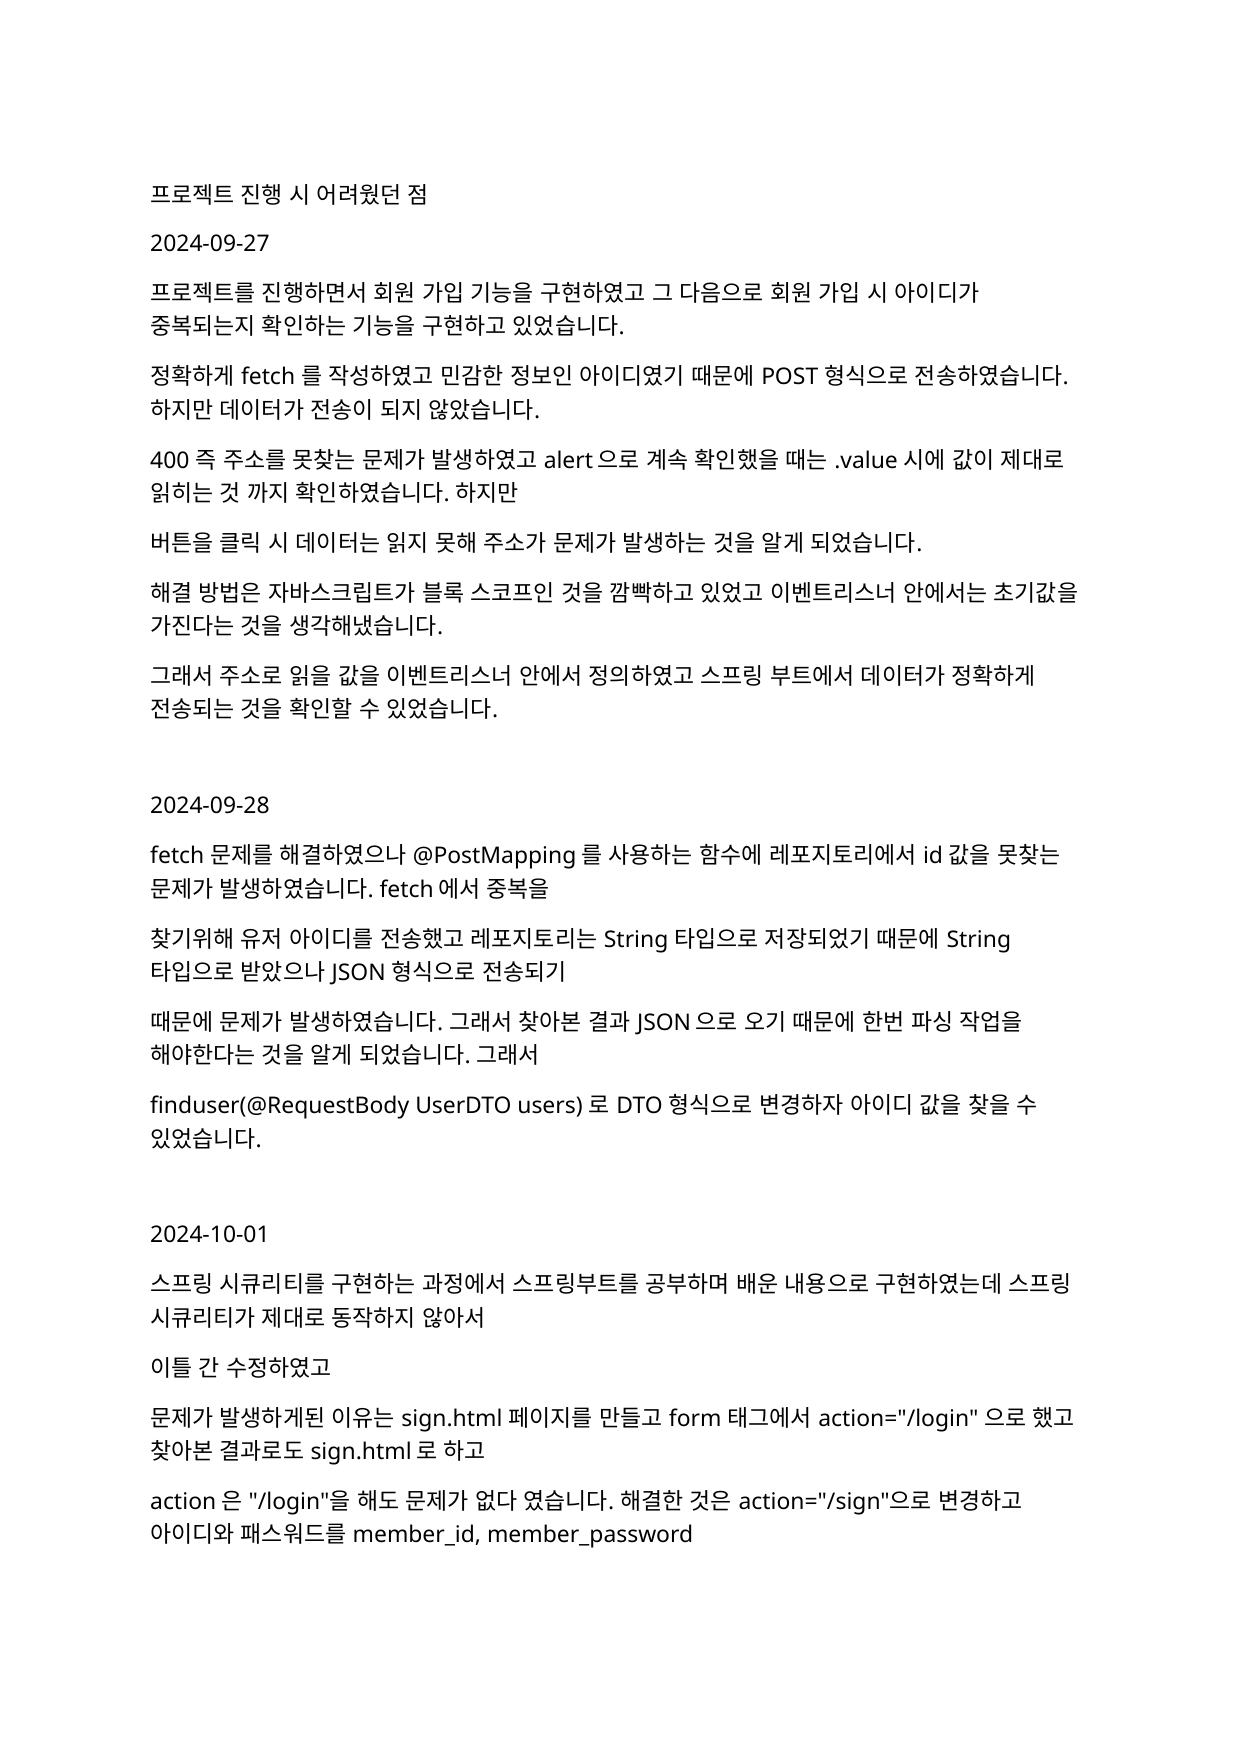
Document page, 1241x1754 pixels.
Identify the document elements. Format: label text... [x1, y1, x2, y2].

text 정확하게 fetch 를 작성하였고 민감한 정보인 아이디였기 때문에 POST 형식으로 전송하였습니다. 하지만 데이터가 전송이 되지 않았습니다. [150, 358, 1090, 425]
text finduser(@RequestBody UserDTO users) 로 DTO 형식으로 변경하자 아이디 값을 찾을 수 있었습니다. [150, 1087, 1090, 1154]
text 찾기위해 유저 아이디를 전송했고 레포지토리는 String 타입으로 저장되었기 때문에 String 타입으로 받았으나 JSON 형식으로 전송되기 [150, 921, 1090, 987]
text 이틀 간 수정하였고 [150, 1349, 1090, 1383]
text 때문에 문제가 발생하였습니다. 그래서 찾아본 결과 JSON으로 오기 때문에 한번 파싱 작업을 해야한다는 것을 알게 되었습니다. 그래서 [150, 1004, 1090, 1071]
text 2024-09-27 [150, 227, 1090, 258]
text 프로젝트를 진행하면서 회원 가입 기능을 구현하였고 그 다음으로 회원 가입 시 아이디가 중복되는지 확인하는 기능을 구현하고 있었습니다. [150, 275, 1090, 342]
text 버튼을 클릭 시 데이터는 읽지 못해 주소가 문제가 발생하는 것을 알게 되었습니다. [150, 525, 1090, 558]
text 2024-10-01 [150, 1218, 1090, 1250]
text 그래서 주소로 읽을 값을 이벤트리스너 안에서 정의하였고 스프링 부트에서 데이터가 정확하게 전송되는 것을 확인할 수 있었습니다. [150, 658, 1090, 725]
text 문제가 발생하게된 이유는 sign.html 페이지를 만들고 form 태그에서 action="/login" 으로 했고 찾아본 결과로도 sign.html로 하고 [150, 1399, 1090, 1466]
text 해결 방법은 자바스크립트가 블록 스코프인 것을 깜빡하고 있었고 이벤트리스너 안에서는 초기값을 가진다는 것을 생각해냈습니다. [150, 575, 1090, 641]
text 400 즉 주소를 못찾는 문제가 발생하였고 alert으로 계속 확인했을 때는 .value 시에 값이 제대로 읽히는 것 까지 확인하였습니다. 하지만 [150, 442, 1090, 508]
text action은 "/login"을 해도 문제가 없다 였습니다. 해결한 것은 action="/sign"으로 변경하고 아이디와 패스워드를 member_id, member_password [150, 1483, 1090, 1549]
text 2024-09-28 [150, 789, 1090, 821]
text 스프링 시큐리티를 구현하는 과정에서 스프링부트를 공부하며 배운 내용으로 구현하였는데 스프링 시큐리티가 제대로 동작하지 않아서 [150, 1266, 1090, 1333]
text fetch 문제를 해결하였으나 @PostMapping를 사용하는 함수에 레포지토리에서 id 값을 못찾는 문제가 발생하였습니다. fetch에서 중복을 [150, 837, 1090, 904]
text 프로젝트 진행 시 어려웠던 점 [150, 177, 1090, 210]
